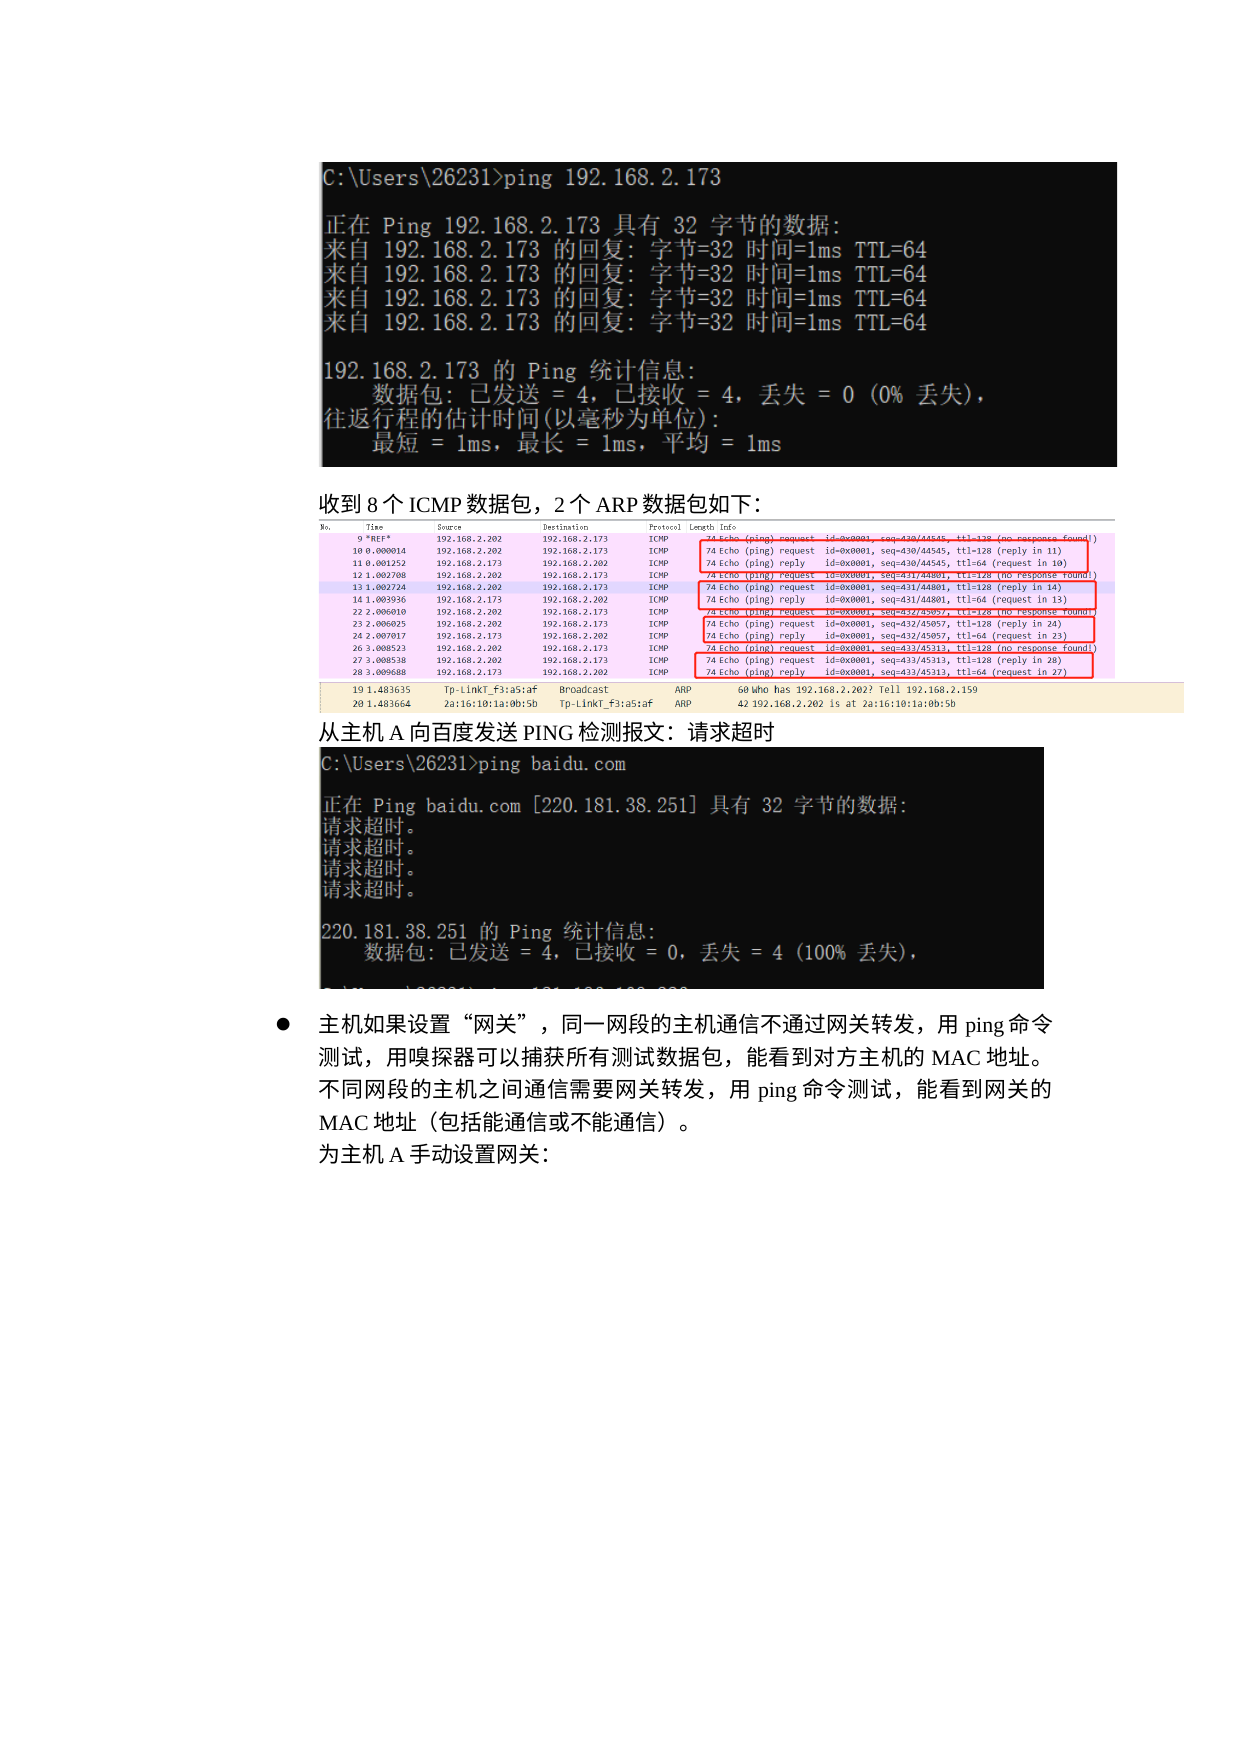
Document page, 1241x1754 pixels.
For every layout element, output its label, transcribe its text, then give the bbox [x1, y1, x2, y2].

list 主机如果设置“网关”，同一网段的主机通信不通过网关转发，用ping命令测试，用嗅探器可以捕获所有测试数据包，能看到对方主机的MAC地址。不同网段的主机之间通信需要网关转发，用ping命令测试，能看到网关的MAC地址（包括能通信或不能通信）。 [275, 1007, 1053, 1137]
list 为主机A手动设置网关： [319, 1137, 1053, 1169]
picture [318, 162, 1118, 467]
picture [318, 519, 1115, 680]
list 从主机A向百度发送PING检测报文：请求超时 [319, 714, 1053, 747]
list 收到8个ICMP数据包，2个ARP数据包如下： [319, 487, 1053, 519]
picture [318, 682, 1184, 713]
picture [318, 747, 1044, 989]
